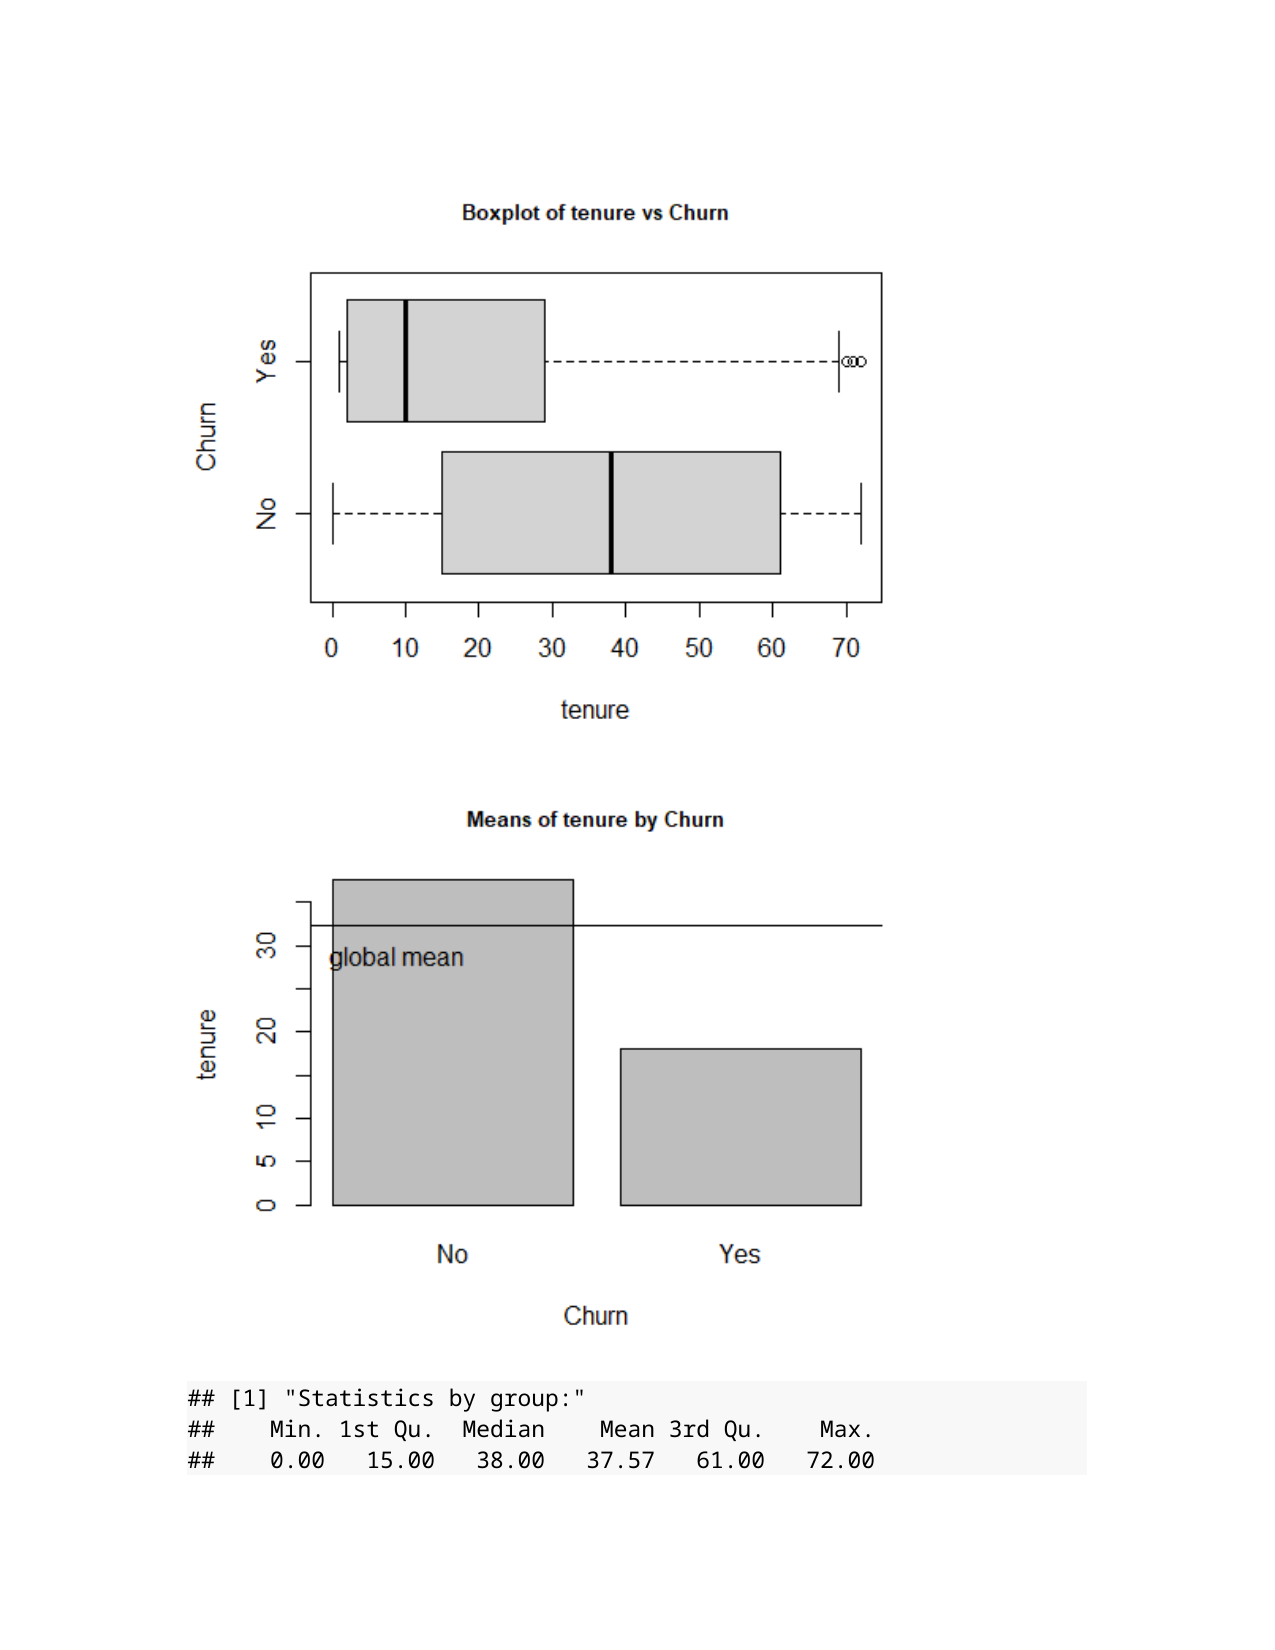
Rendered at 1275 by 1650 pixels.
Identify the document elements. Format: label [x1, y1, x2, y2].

picture [187, 150, 946, 1363]
text [187, 1381, 1087, 1475]
